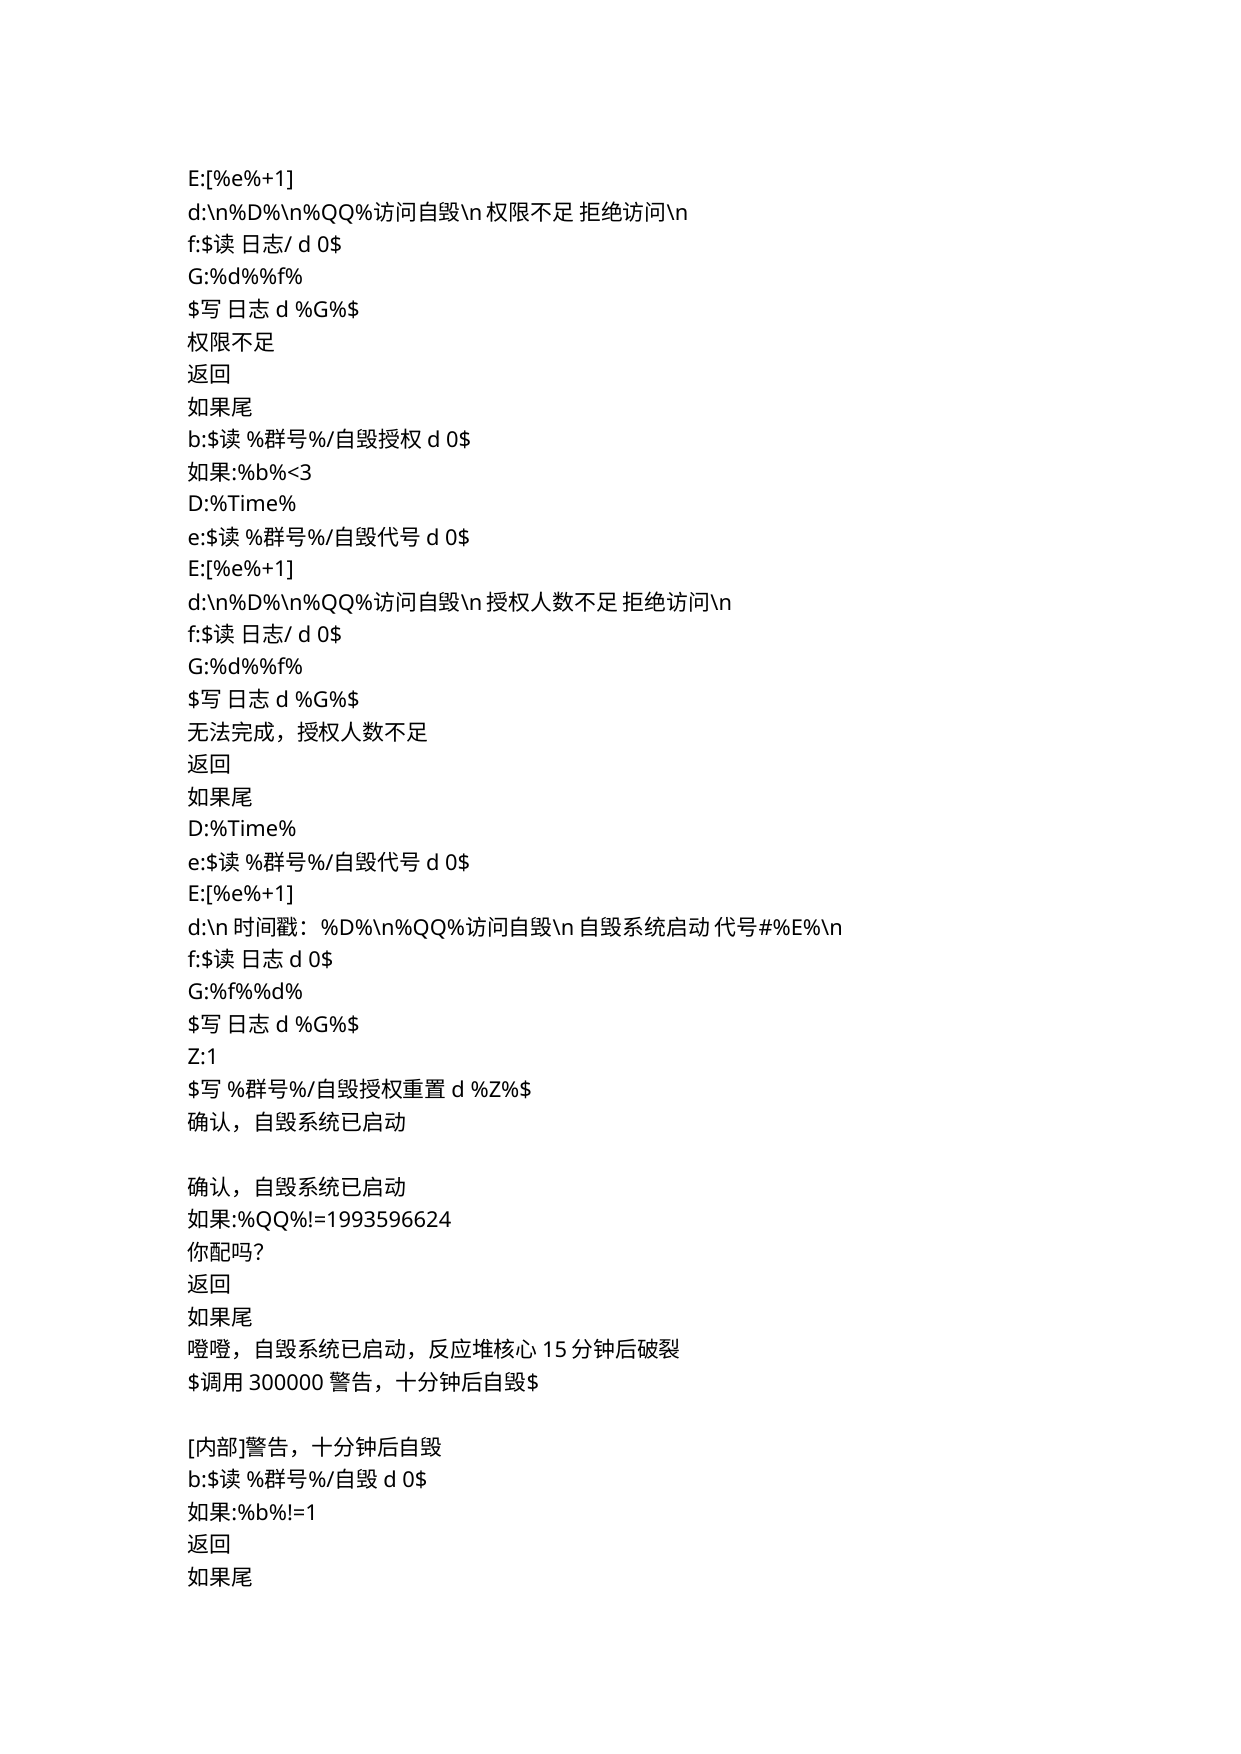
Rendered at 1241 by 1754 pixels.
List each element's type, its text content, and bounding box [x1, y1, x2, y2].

text b:$读 %群号%/自毁授权 d 0$ [187, 422, 1053, 454]
text D:%Time% [187, 812, 1053, 844]
text b:$读 %群号%/自毁 d 0$ [187, 1462, 1053, 1494]
text 噔噔，自毁系统已启动，反应堆核心15分钟后破裂 [187, 1332, 1053, 1364]
text $写 %群号%/自毁授权重置 d %Z%$ [187, 1072, 1053, 1104]
text 返回 [187, 1527, 1053, 1559]
text G:%f%%d% [187, 974, 1053, 1007]
text $调用 300000 警告，十分钟后自毁$ [187, 1364, 1053, 1397]
text f:$读 日志/ d 0$ [187, 617, 1053, 649]
text 如果:%QQ%!=1993596624 [187, 1202, 1053, 1234]
text 如果尾 [187, 779, 1053, 812]
text $写 日志 d %G%$ [187, 1007, 1053, 1039]
text 返回 [187, 1267, 1053, 1299]
text 确认，自毁系统已启动 [187, 1104, 1053, 1137]
text d:\n时间戳：%D%\n%QQ%访问自毁\n自毁系统启动 代号#%E%\n [187, 909, 1053, 942]
text 如果尾 [187, 389, 1053, 422]
text 返回 [187, 357, 1053, 389]
text 无法完成，授权人数不足 [187, 714, 1053, 747]
text 权限不足 [187, 324, 1053, 357]
text $写 日志 d %G%$ [187, 292, 1053, 324]
text E:[%e%+1] [187, 877, 1053, 909]
text e:$读 %群号%/自毁代号 d 0$ [187, 844, 1053, 877]
text f:$读 日志/ d 0$ [187, 227, 1053, 259]
text 如果:%b%!=1 [187, 1494, 1053, 1527]
text $写 日志 d %G%$ [187, 682, 1053, 714]
text [内部]警告，十分钟后自毁 [187, 1429, 1053, 1462]
text 返回 [187, 747, 1053, 779]
text d:\n%D%\n%QQ%访问自毁\n授权人数不足 拒绝访问\n [187, 584, 1053, 617]
text E:[%e%+1] [187, 162, 1053, 194]
text E:[%e%+1] [187, 552, 1053, 584]
text G:%d%%f% [187, 649, 1053, 682]
text 如果:%b%<3 [187, 454, 1053, 487]
text f:$读 日志 d 0$ [187, 942, 1053, 974]
text 你配吗？ [187, 1234, 1053, 1267]
text 如果尾 [187, 1559, 1053, 1592]
text G:%d%%f% [187, 259, 1053, 292]
text d:\n%D%\n%QQ%访问自毁\n权限不足 拒绝访问\n [187, 194, 1053, 227]
text D:%Time% [187, 487, 1053, 519]
text e:$读 %群号%/自毁代号 d 0$ [187, 519, 1053, 552]
text Z:1 [187, 1039, 1053, 1072]
text 如果尾 [187, 1299, 1053, 1332]
text 确认，自毁系统已启动 [187, 1169, 1053, 1202]
